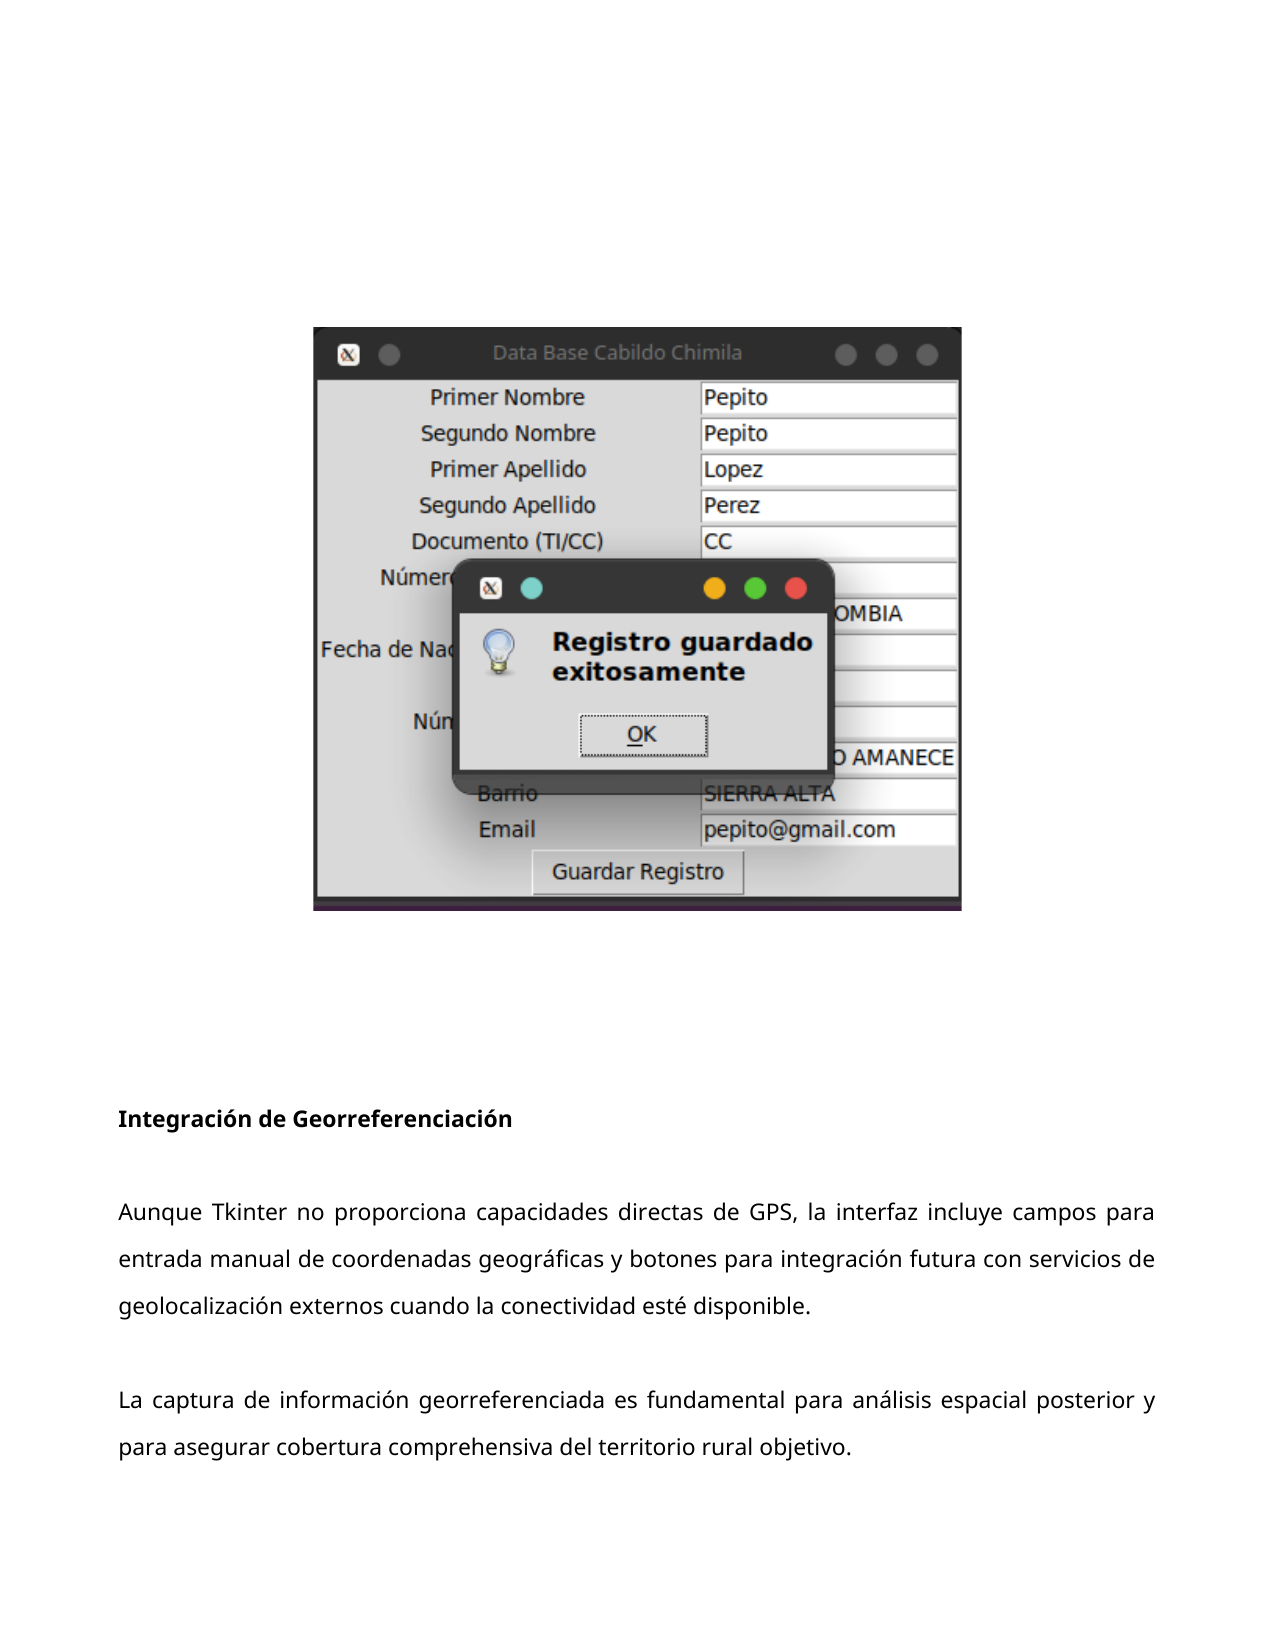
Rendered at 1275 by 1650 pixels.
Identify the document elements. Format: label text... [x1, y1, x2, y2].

text La captura de información georreferenciada es fundamental para análisis espacial posterior y para asegurar cobertura comprehensiva del territorio rural objetivo. [118, 1384, 1157, 1462]
text Integración de Georreferenciación [118, 1102, 1157, 1134]
picture [313, 327, 962, 911]
text Aunque Tkinter no proporciona capacidades directas de GPS, la interfaz incluye campos para entrada manual de coordenadas geográficas y botones para integración futura con servicios de geolocalización externos cuando la conectividad esté disponible. [118, 1196, 1157, 1321]
